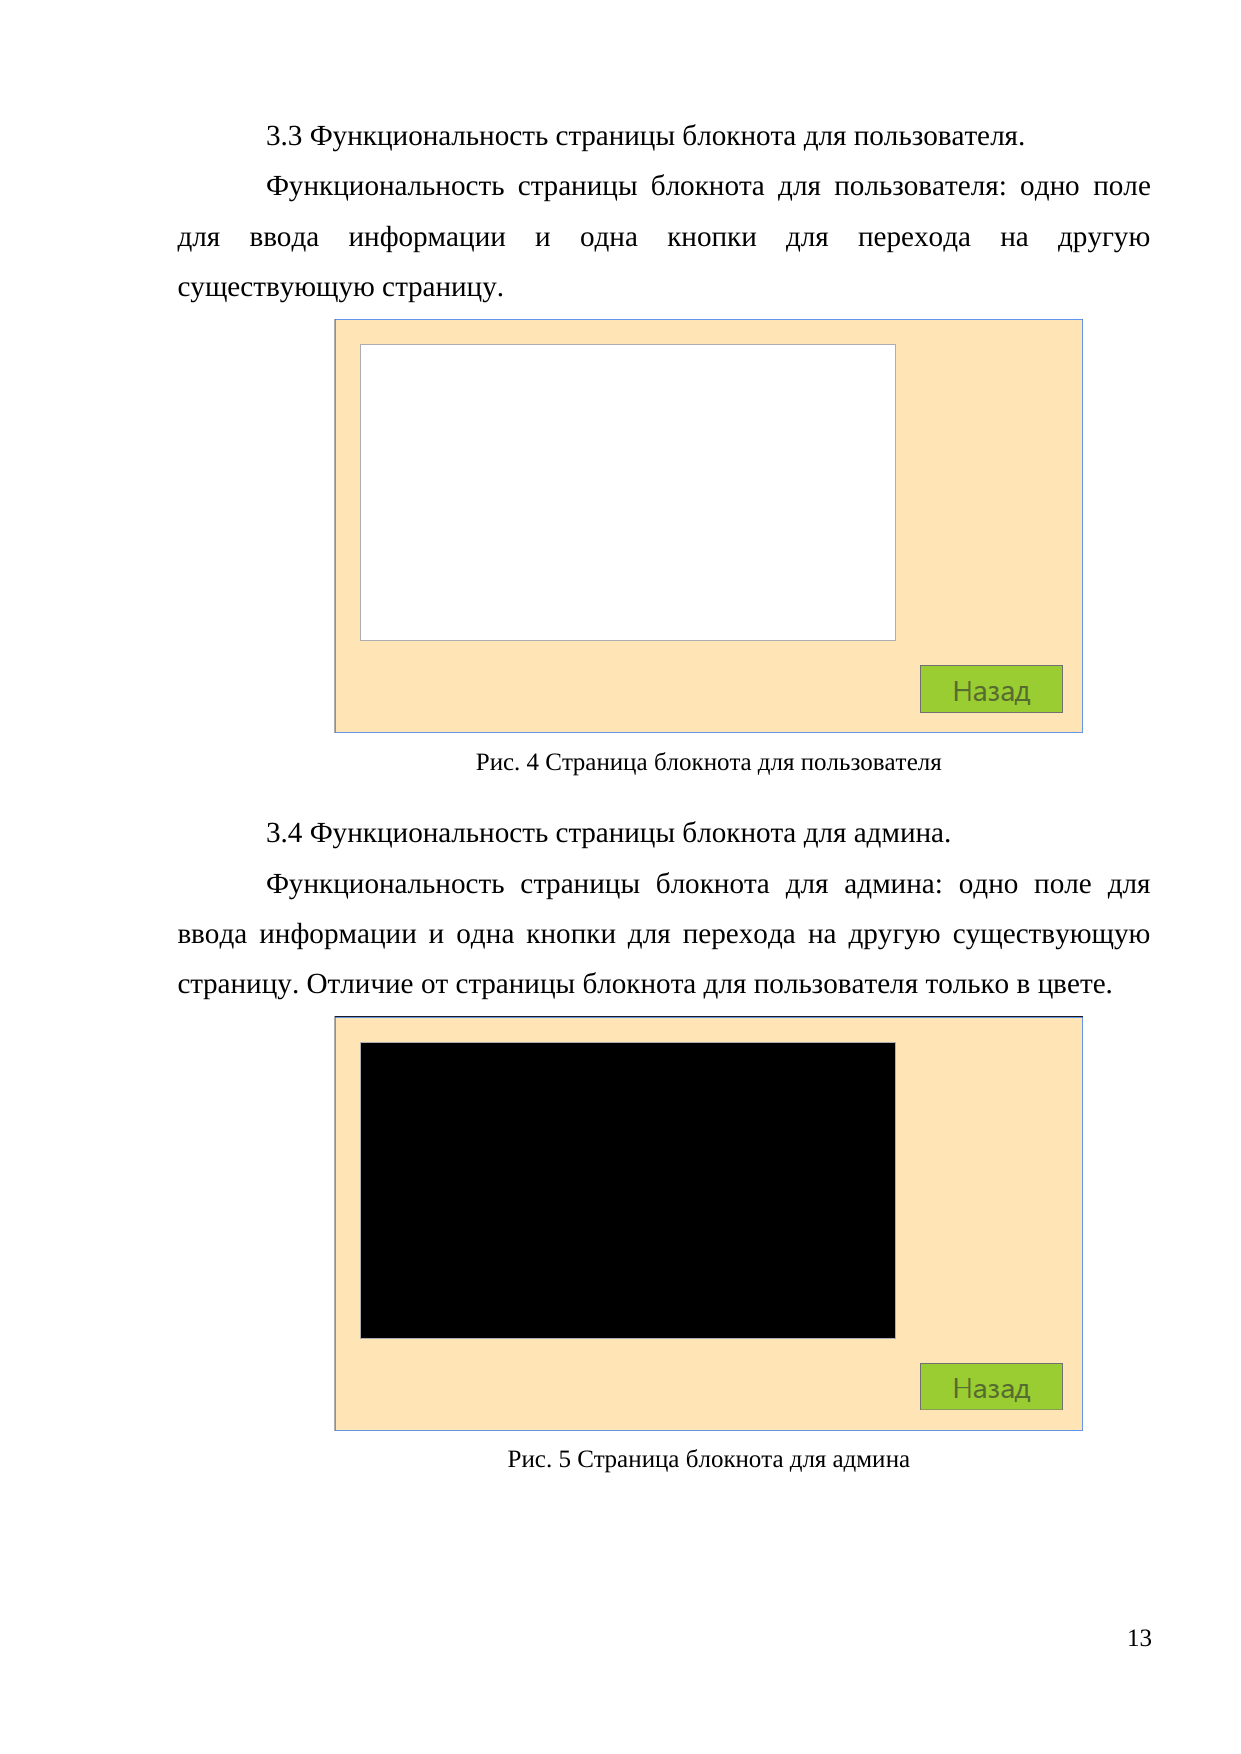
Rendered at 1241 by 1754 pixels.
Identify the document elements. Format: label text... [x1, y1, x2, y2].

text Функциональность страницы блокнота для админа: одно поле для ввода информации и одна кнопки для перехода на другую существующую страницу. Отличие от страницы блокнота для пользователя только в цвете. [177, 866, 1152, 1000]
picture [334, 1016, 1083, 1431]
text 3.4 Функциональность страницы блокнота для админа. [177, 816, 1152, 849]
text Рис. 4 Страница блокнота для пользователя [177, 747, 1152, 776]
text Рис. 5 Страница блокнота для админа [177, 1444, 1152, 1473]
picture [334, 319, 1083, 733]
text Функциональность страницы блокнота для пользователя: одно поле для ввода информации и одна кнопки для перехода на другую существующую страницу. [177, 168, 1152, 303]
text 3.3 Функциональность страницы блокнота для пользователя. [177, 118, 1152, 152]
